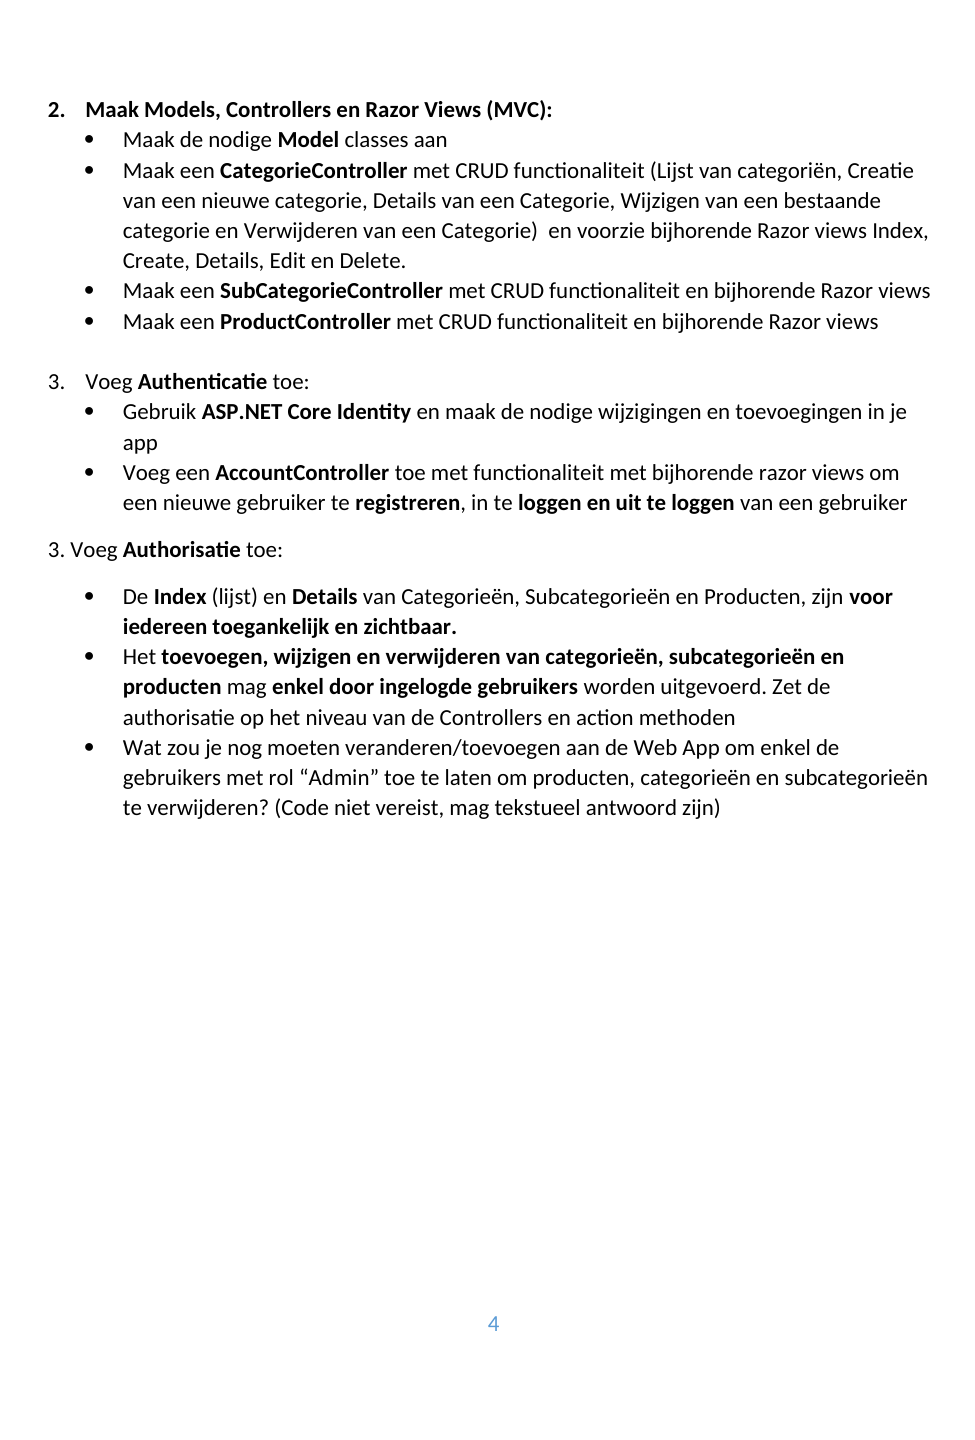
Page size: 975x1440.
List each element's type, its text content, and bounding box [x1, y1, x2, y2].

list De Index (lijst) en Details van Categorieën, Subcategorieën en Producten, zijn voor iedereen toegankelijk en zichtbaar. [85, 582, 939, 640]
list Voeg een AccountController toe met functionaliteit met bijhorende razor views om een nieuwe gebruiker te registreren, in te loggen en uit te loggen van een gebruiker [85, 458, 939, 516]
list Maak de nodige Model classes aan [85, 126, 939, 153]
list Maak een SubCategorieController met CRUD functionaliteit en bijhorende Razor views [85, 277, 939, 304]
text 3. Voeg Authorisatie toe: [48, 535, 939, 563]
list Het toevoegen, wijzigen en verwijderen van categorieën, subcategorieën en producten mag enkel door ingelogde gebruikers worden uitgevoerd. Zet de authorisatie op het niveau van de Controllers en action methoden [85, 642, 939, 731]
list Voeg Authenticatie toe: [48, 367, 939, 395]
list Maak een ProductController met CRUD functionaliteit en bijhorende Razor views [85, 307, 939, 335]
list Maak een CategorieController met CRUD functionaliteit (Lijst van categoriën, Creatie van een nieuwe categorie, Details van een Categorie, Wijzigen van een bestaande categorie en Verwijderen van een Categorie) en voorzie bijhorende Razor views Index, Create, Details, Edit en Delete. [85, 156, 939, 274]
list Maak Models, Controllers en Razor Views (MVC): [48, 95, 939, 123]
list Wat zou je nog moeten veranderen/toevoegen aan de Web App om enkel de gebruikers met rol “Admin” toe te laten om producten, categorieën en subcategorieën te verwijderen? (Code niet vereist, mag tekstueel antwoord zijn) [85, 733, 939, 821]
list Gebruik ASP.NET Core Identity en maak de nodige wijzigingen en toevoegingen in je app [85, 397, 939, 456]
